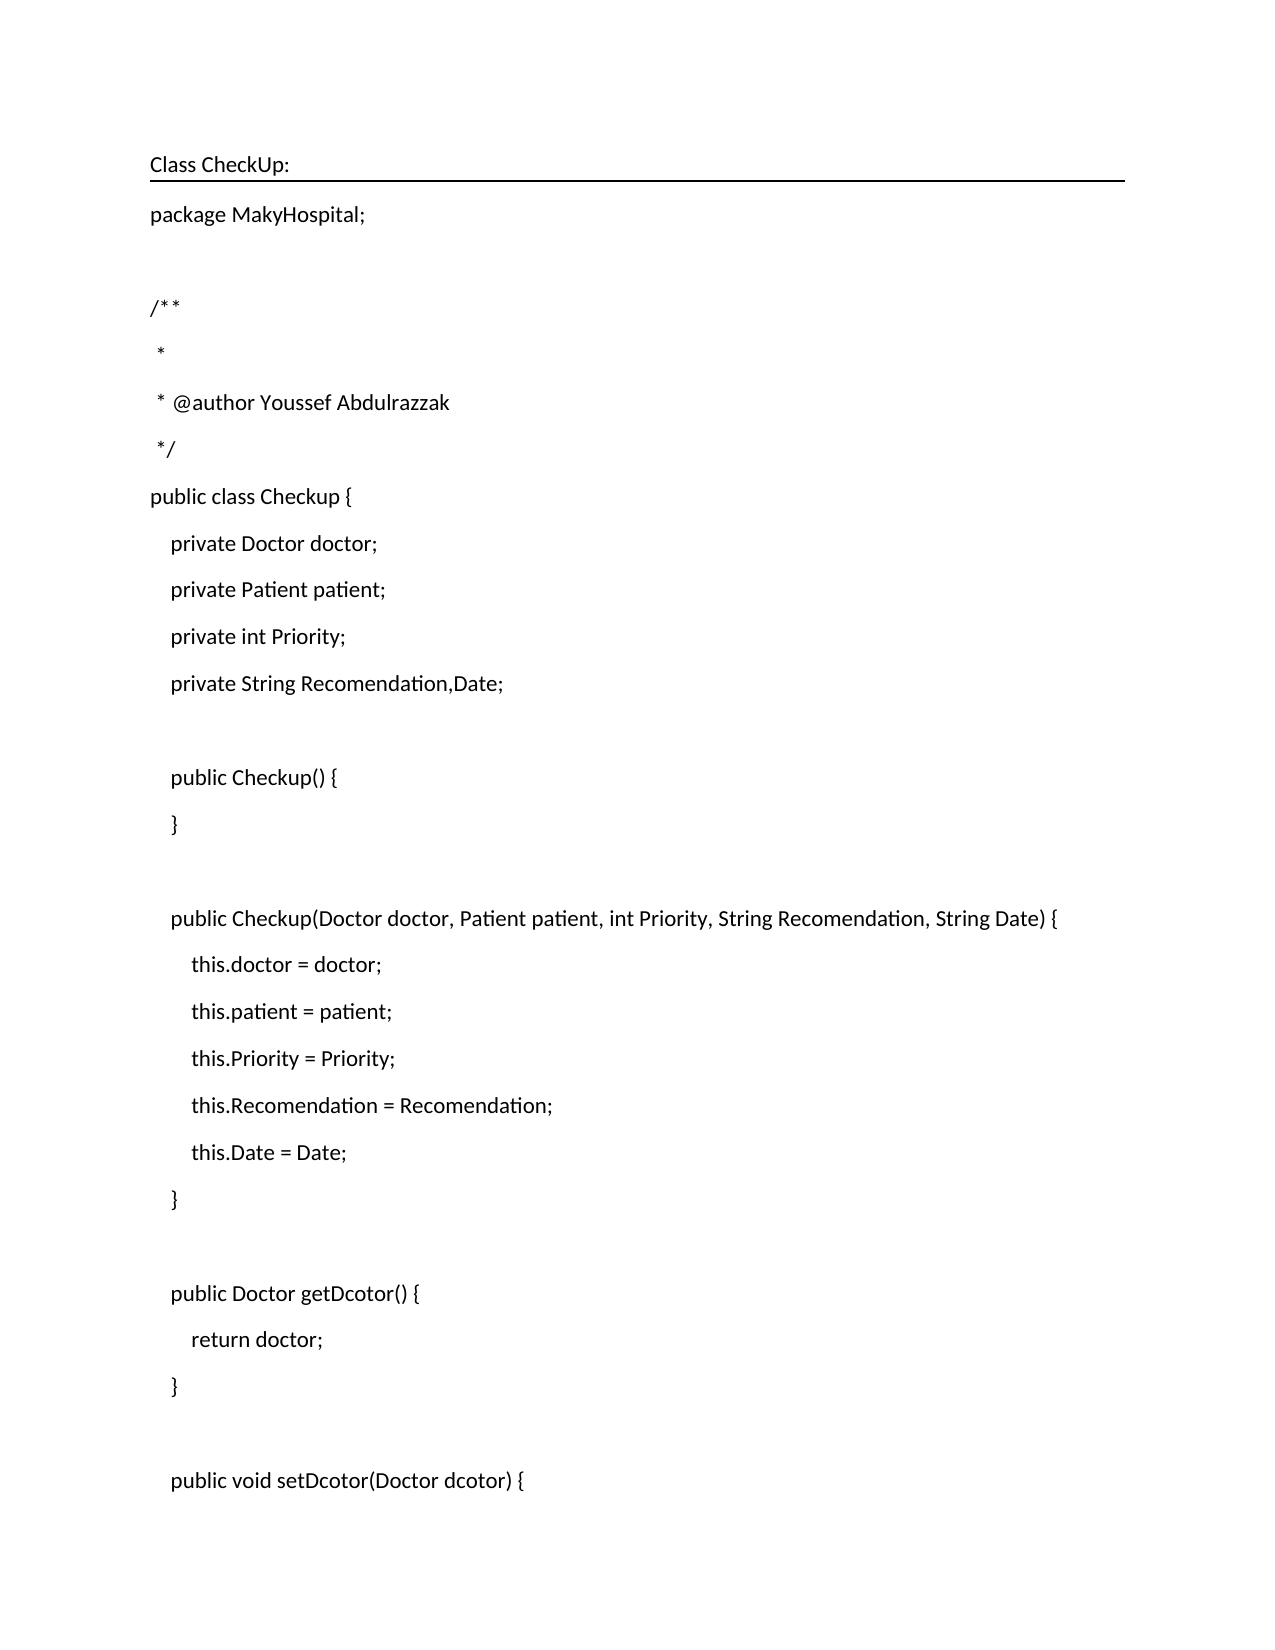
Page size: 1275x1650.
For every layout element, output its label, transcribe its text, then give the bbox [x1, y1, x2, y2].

text private Doctor doctor; [150, 529, 1125, 557]
text Class CheckUp: [150, 150, 1125, 180]
text package MakyHospital; [150, 201, 1125, 228]
text /** [150, 294, 1125, 322]
text this.Priority = Priority; [150, 1044, 1125, 1072]
text } [150, 1185, 1125, 1213]
text * [150, 341, 1125, 369]
text return doctor; [150, 1326, 1125, 1353]
text * @author Youssef Abdulrazzak [150, 388, 1125, 416]
text public Doctor getDcotor() { [150, 1279, 1125, 1307]
text */ [150, 435, 1125, 463]
text this.doctor = doctor; [150, 951, 1125, 978]
text this.Date = Date; [150, 1138, 1125, 1166]
text } [150, 1372, 1125, 1400]
text public Checkup() { [150, 763, 1125, 791]
text this.patient = patient; [150, 997, 1125, 1025]
text public class Checkup { [150, 482, 1125, 510]
text } [150, 810, 1125, 838]
text private Patient patient; [150, 576, 1125, 603]
text public void setDcotor(Doctor dcotor) { [150, 1466, 1125, 1494]
text this.Recomendation = Recomendation; [150, 1091, 1125, 1119]
text private int Priority; [150, 622, 1125, 650]
text private String Recomendation,Date; [150, 669, 1125, 697]
text public Checkup(Doctor doctor, Patient patient, int Priority, String Recomendation, String Date) { [150, 904, 1125, 932]
